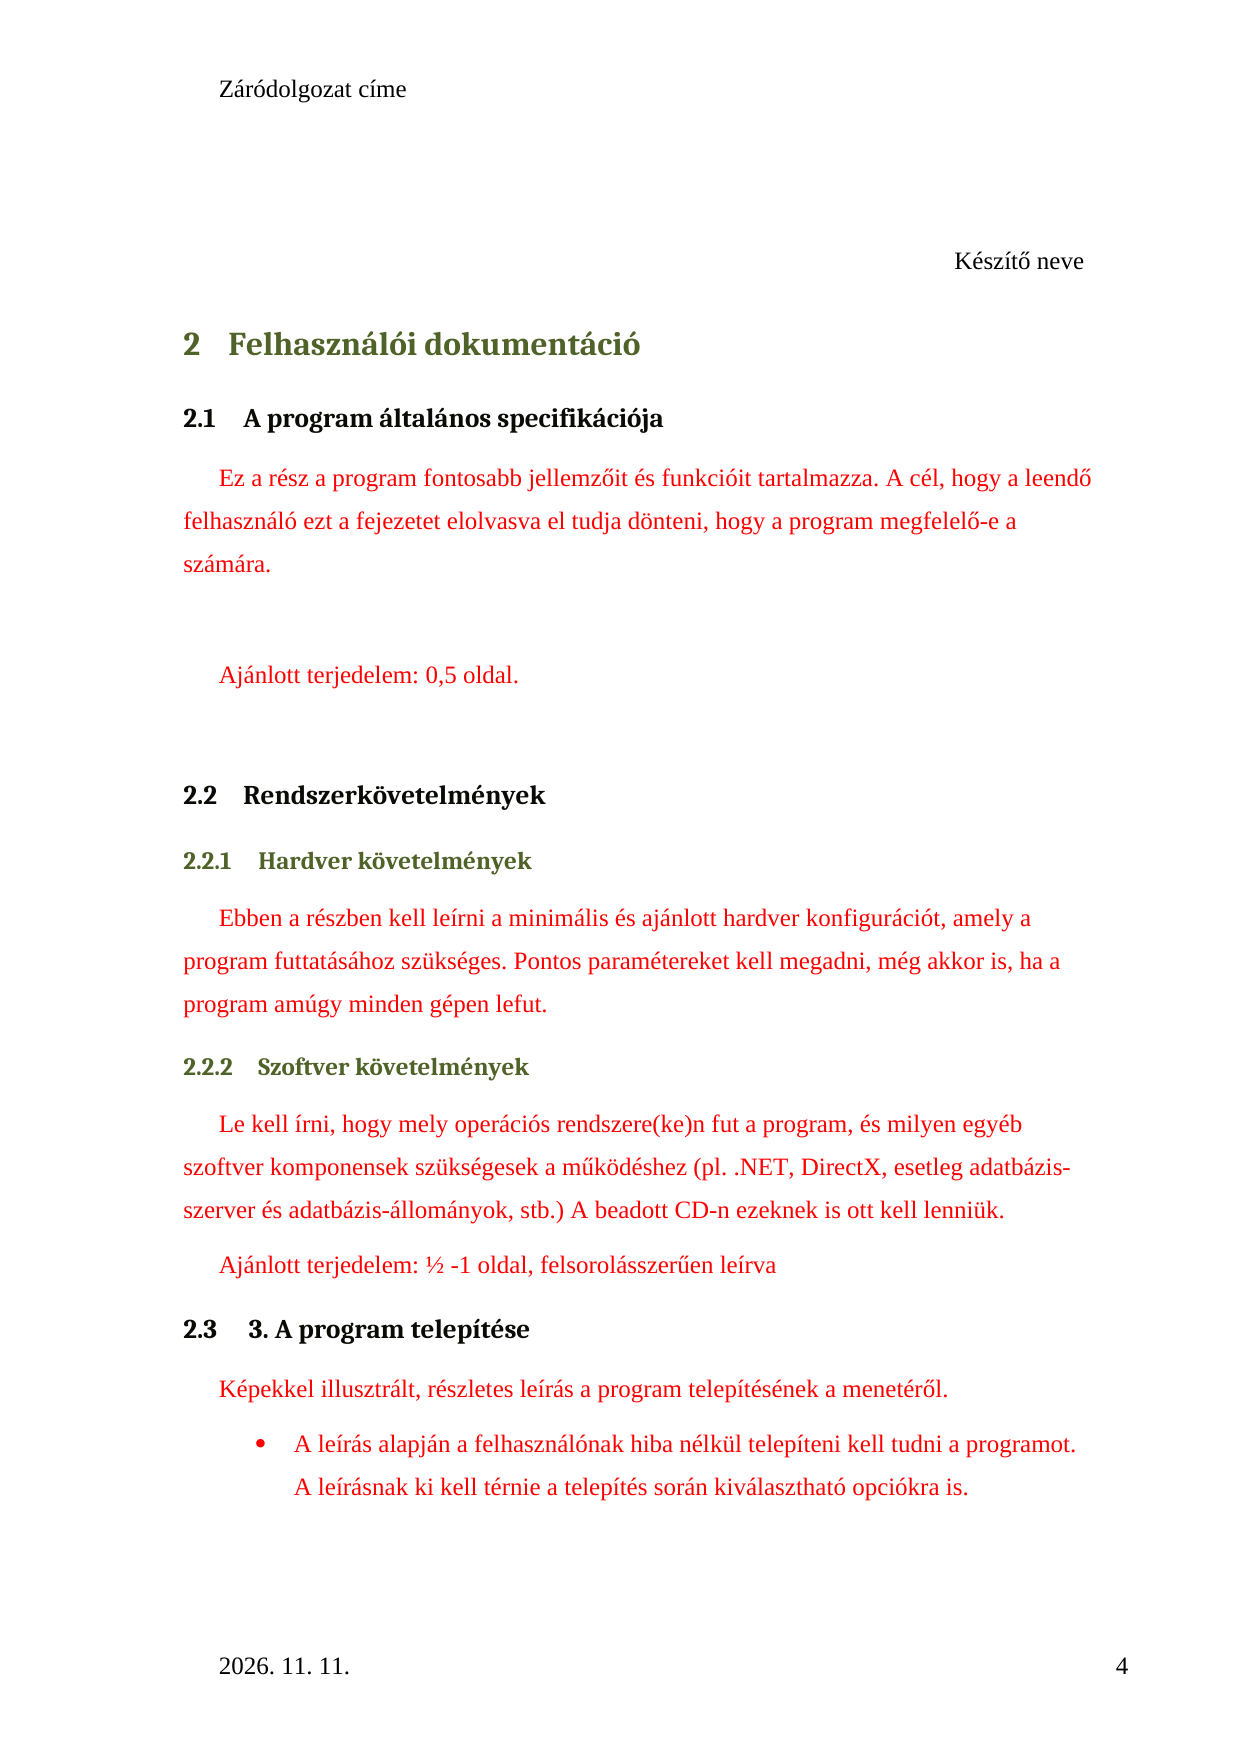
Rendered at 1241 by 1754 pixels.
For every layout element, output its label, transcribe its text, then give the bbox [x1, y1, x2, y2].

text Ajánlott terjedelem: ½ -1 oldal, felsorolásszerűen leírva [183, 1251, 1092, 1279]
text Képekkel illusztrált, részletes leírás a program telepítésének a menetéről. [183, 1374, 1092, 1402]
subtitle Rendszerkövetelmények [183, 780, 1092, 811]
subtitle Felhasználói dokumentáció [183, 325, 1092, 363]
subtitle Szoftver követelmények [183, 1053, 1092, 1082]
text Ebben a részben kell leírni a minimális és ajánlott hardver konfigurációt, amely a program futtatásához szükséges. Pontos paramétereket kell megadni, még akkor is, ha a program amúgy minden gépen lefut. [183, 903, 1092, 1018]
text Ez a rész a program fontosabb jellemzőit és funkcióit tartalmazza. A cél, hogy a leendő felhasználó ezt a fejezetet elolvasva el tudja dönteni, hogy a program megfelelő-e a számára. [183, 463, 1092, 578]
subtitle Hardver követelmények [183, 847, 1092, 876]
list A leírás alapján a felhasználónak hiba nélkül telepíteni kell tudni a programot. A leírásnak ki kell térnie a telepítés során kiválasztható opciókra is. [256, 1429, 1092, 1501]
subtitle A program általános specifikációja [183, 403, 1092, 434]
subtitle 3. A program telepítése [183, 1314, 1092, 1346]
text Ajánlott terjedelem: 0,5 oldal. [183, 660, 1092, 689]
text Le kell írni, hogy mely operációs rendszere(ke)n fut a program, és milyen egyéb szoftver komponensek szükségesek a működéshez (pl. .NET, DirectX, esetleg adatbázis-szerver és adatbázis-állományok, stb.) A beadott CD-n ezeknek is ott kell lenniük. [183, 1109, 1092, 1224]
